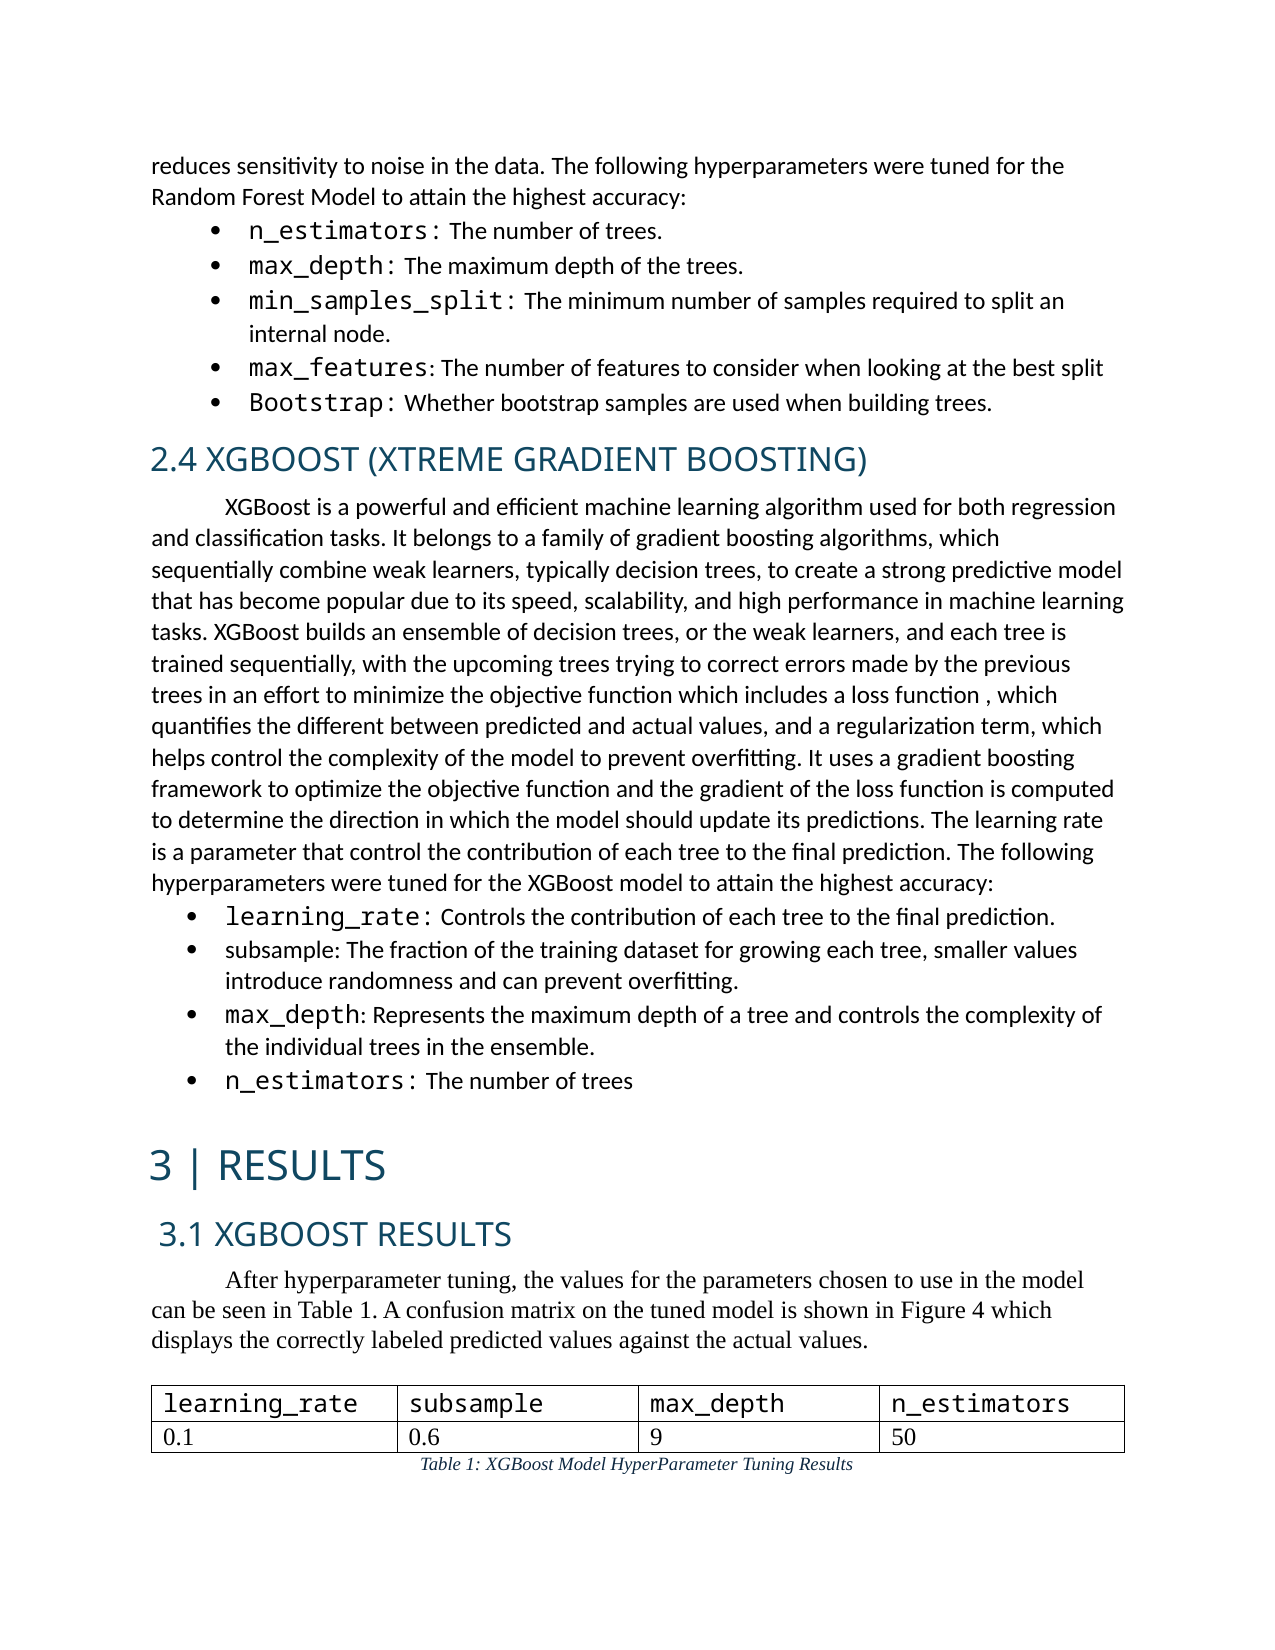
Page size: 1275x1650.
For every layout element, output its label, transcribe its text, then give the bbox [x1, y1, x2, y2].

table_header n_estimators [880, 1386, 1124, 1421]
table_header learning_rate [152, 1386, 397, 1421]
list Bootstrap: Whether bootstrap samples are used when building trees. [211, 384, 1125, 418]
subtitle 2.4 XGBOOST (XTREME GRADIENT BOOSTING) [150, 436, 1125, 481]
text XGBoost is a powerful and efficient machine learning algorithm used for both regression and classification tasks. It belongs to a family of gradient boosting algorithms, which sequentially combine weak learners, typically decision trees, to create a strong predictive model that has become popular due to its speed, scalability, and high performance in machine learning tasks. XGBoost builds an ensemble of decision trees, or the weak learners, and each tree is trained sequentially, with the upcoming trees trying to correct errors made by the previous trees in an effort to minimize the objective function which includes a loss function , which quantifies the different between predicted and actual values, and a regularization term, which helps control the complexity of the model to prevent overfitting. It uses a gradient boosting framework to optimize the objective function and the gradient of the loss function is computed to determine the direction in which the model should update its predictions. The learning rate is a parameter that control the contribution of each tree to the final prediction. The following hyperparameters were tuned for the XGBoost model to attain the highest accuracy: [150, 491, 1125, 898]
table_cell 9 [639, 1422, 879, 1452]
list learning_rate: Controls the contribution of each tree to the final prediction. [187, 899, 1125, 933]
table_header subsample [398, 1386, 638, 1421]
table_cell 50 [880, 1422, 1124, 1452]
list max_depth: Represents the maximum depth of a tree and controls the complexity of the individual trees in the ensemble. [187, 997, 1125, 1062]
list max_features: The number of features to consider when looking at the best split [211, 349, 1125, 383]
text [151, 150, 1125, 212]
subtitle 3 | RESULTS [148, 1135, 1125, 1192]
list subsample: The fraction of the training dataset for growing each tree, smaller values introduce randomness and can prevent overfitting. [187, 934, 1125, 996]
text Table 1: XGBoost Model HyperParameter Tuning Results [150, 1453, 1125, 1474]
subtitle 3.1 XGBOOST RESULTS [150, 1211, 1125, 1256]
table_cell 0.1 [152, 1422, 397, 1452]
table_header max_depth [639, 1386, 879, 1421]
list n_estimators: The number of trees [187, 1063, 1125, 1097]
list max_depth: The maximum depth of the trees. [211, 248, 1125, 282]
table_cell 0.6 [398, 1422, 638, 1452]
list n_estimators: The number of trees. [211, 213, 1125, 247]
text After hyperparameter tuning, the values for the parameters chosen to use in the model can be seen in Table 1. A confusion matrix on the tuned model is shown in Figure 4 which displays the correctly labeled predicted values against the actual values. [150, 1266, 1125, 1353]
list min_samples_split: The minimum number of samples required to split an internal node. [211, 283, 1125, 348]
